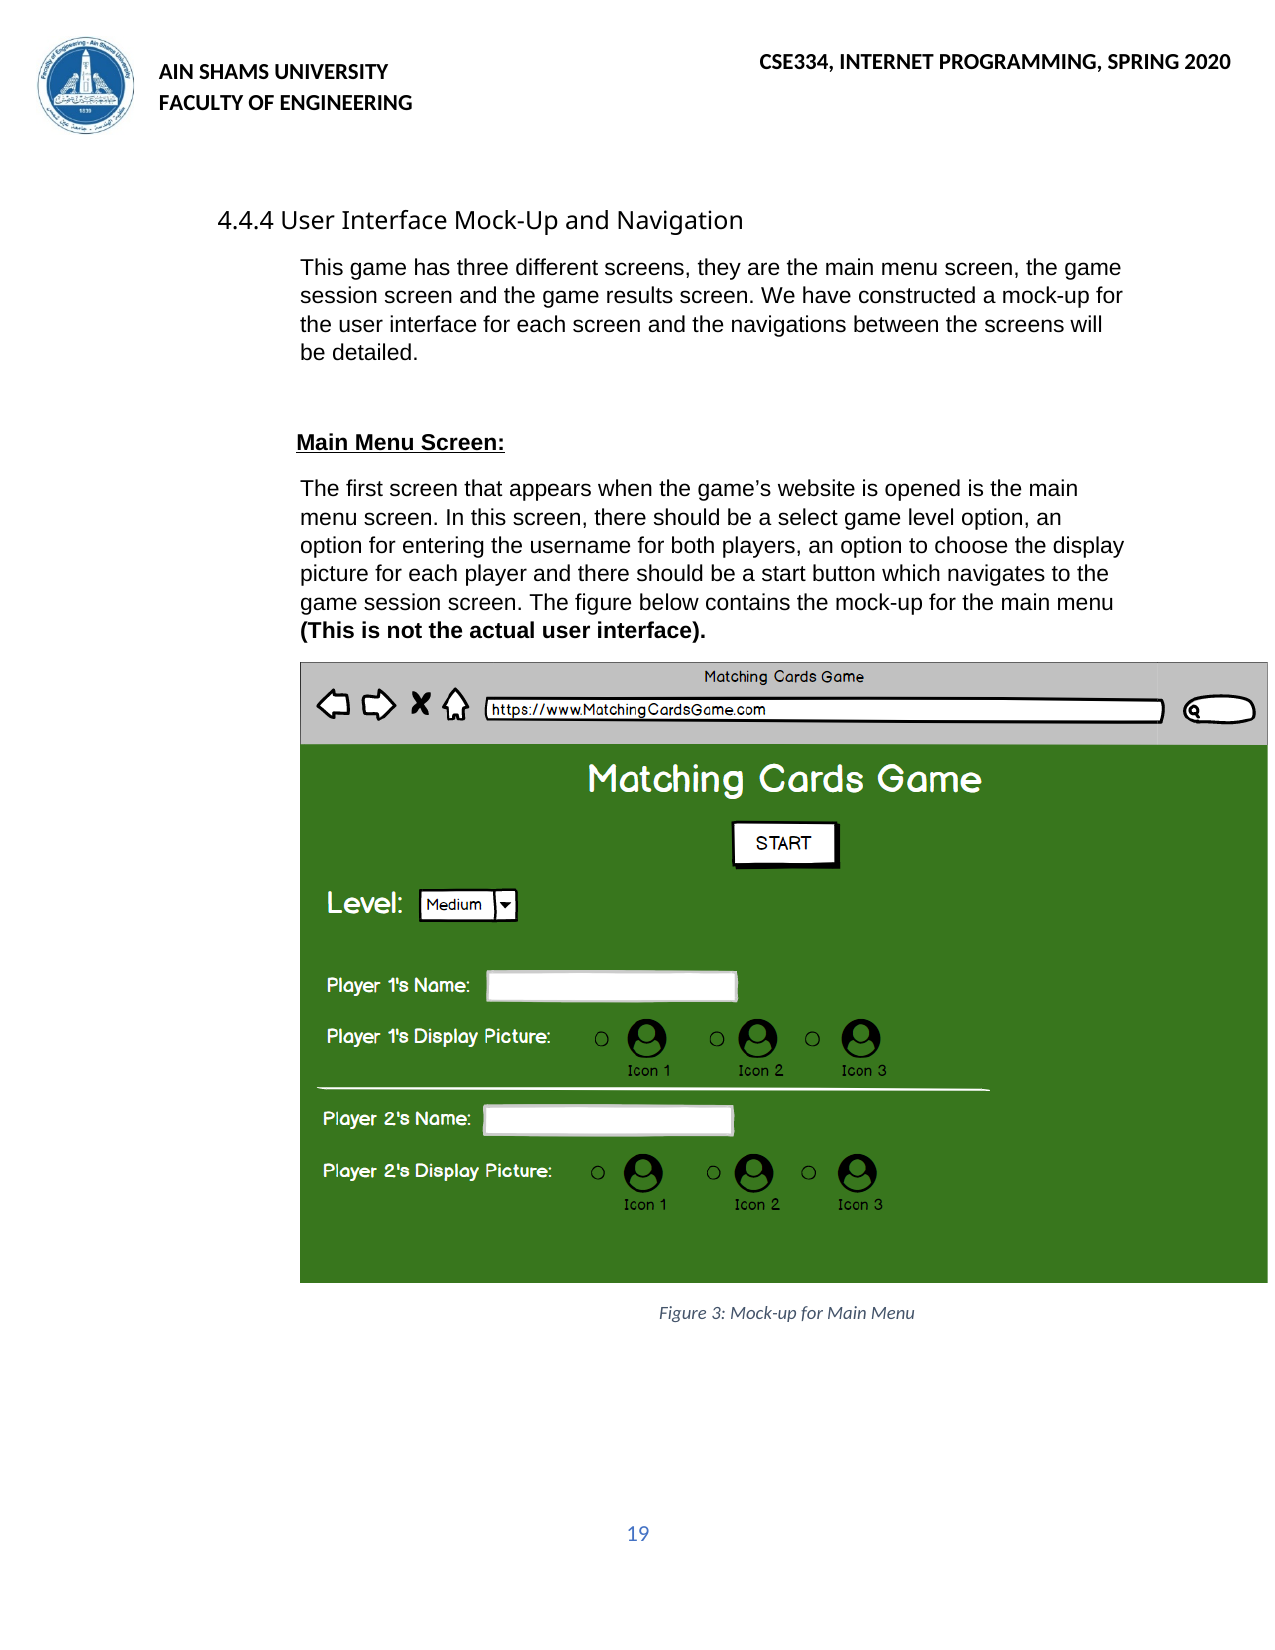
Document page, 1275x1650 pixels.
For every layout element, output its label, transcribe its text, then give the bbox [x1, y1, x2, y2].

text The first screen that appears when the game’s website is opened is the main menu screen. In this screen, there should be a select game level option, an option for entering the username for both players, an option to choose the display picture for each player and there should be a start button which navigates to the game session screen. The figure below contains the mock-up for the main menu (This is not the actual user interface). [300, 475, 1125, 643]
text 4.4.4 User Interface Mock-Up and Navigation [217, 203, 1125, 237]
text Main Menu Screen: [150, 429, 1125, 456]
text This game has three different screens, they are the main menu screen, the game session screen and the game results screen. We have constructed a mock-up for the user interface for each screen and the navigations between the screens will be detailed. [300, 254, 1125, 366]
picture [36, 36, 135, 135]
picture [300, 662, 1268, 1283]
